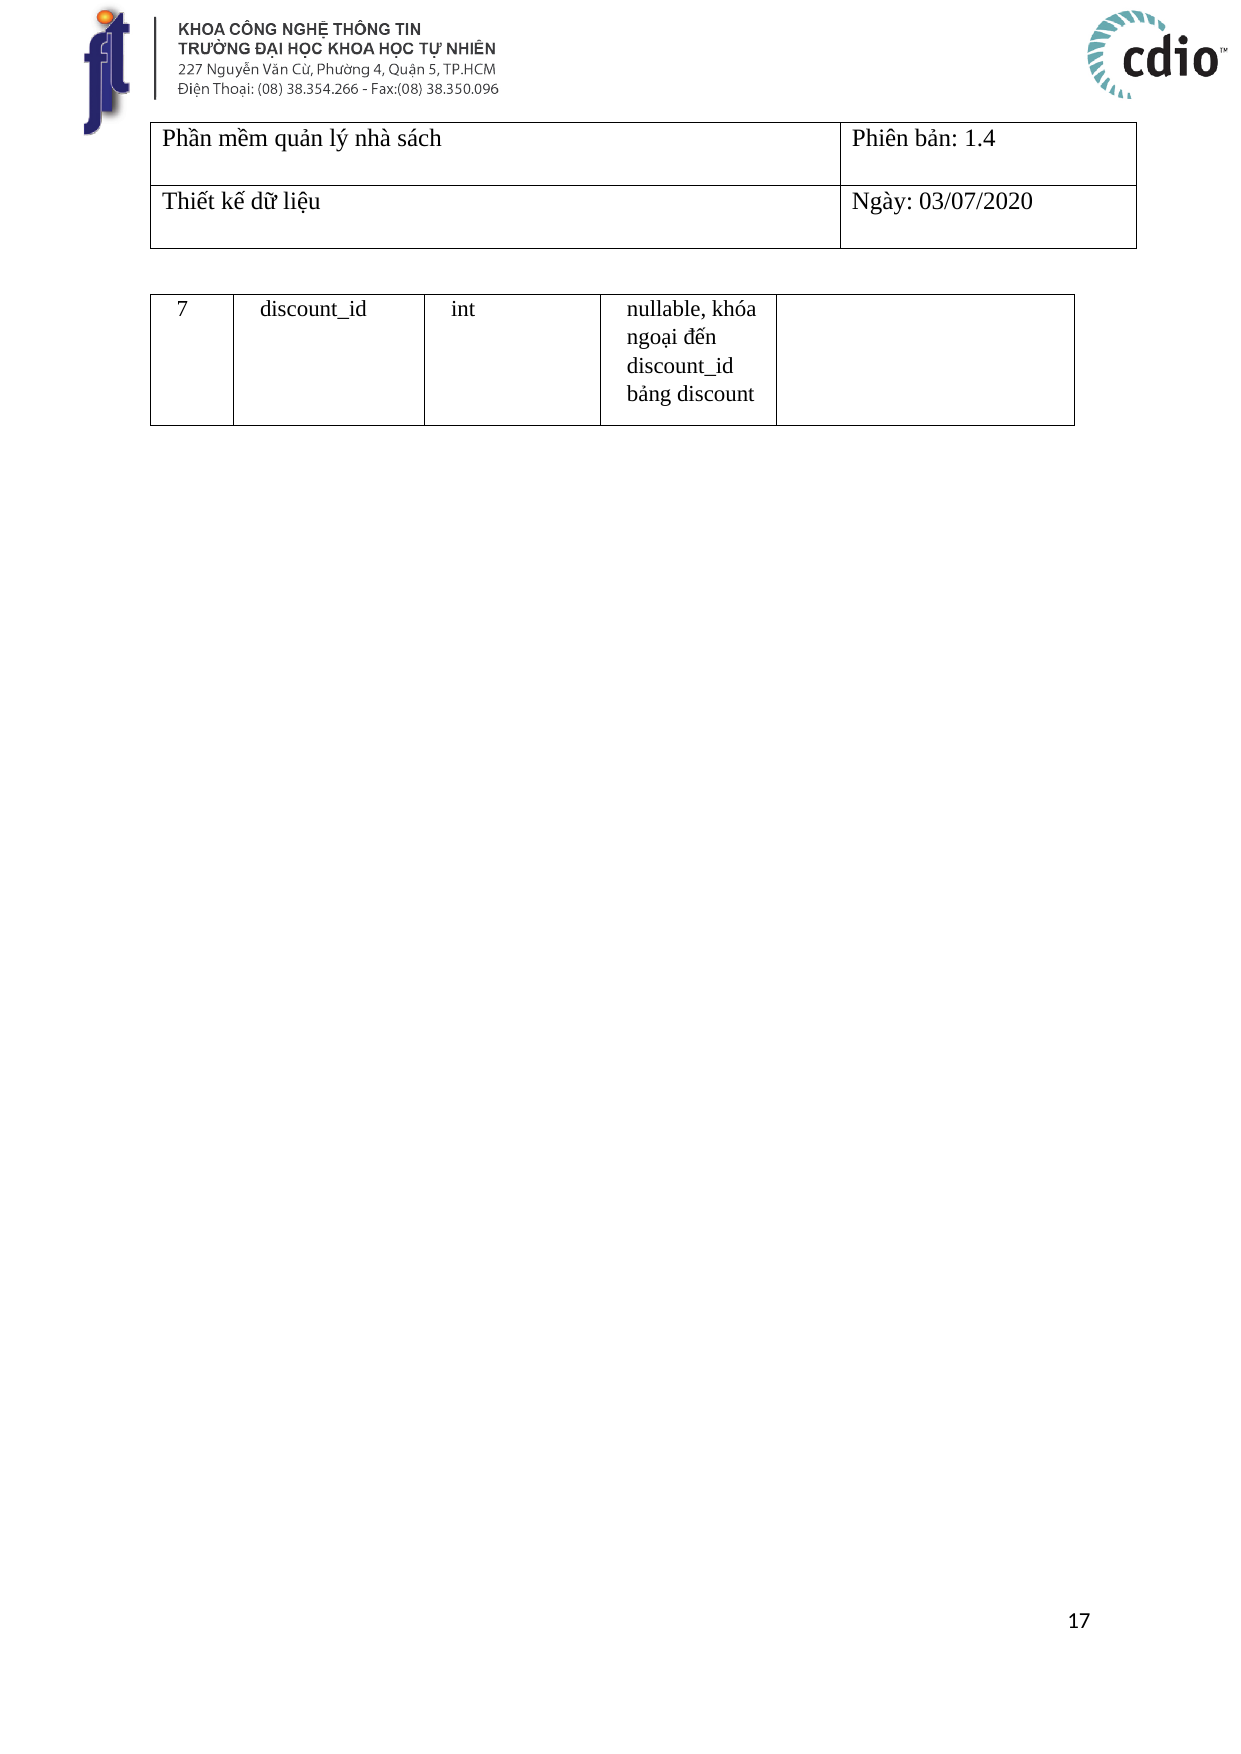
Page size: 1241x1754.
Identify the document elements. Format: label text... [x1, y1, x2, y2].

table_cell nullable, khóa ngoại đến discount_id bảng discount [601, 295, 776, 425]
table_cell discount_id [234, 295, 424, 425]
table_cell 7 [151, 295, 233, 425]
table_cell [777, 295, 1074, 425]
picture [151, 123, 840, 159]
picture [60, 0, 1240, 159]
table_cell int [425, 295, 600, 425]
picture [841, 123, 1136, 159]
